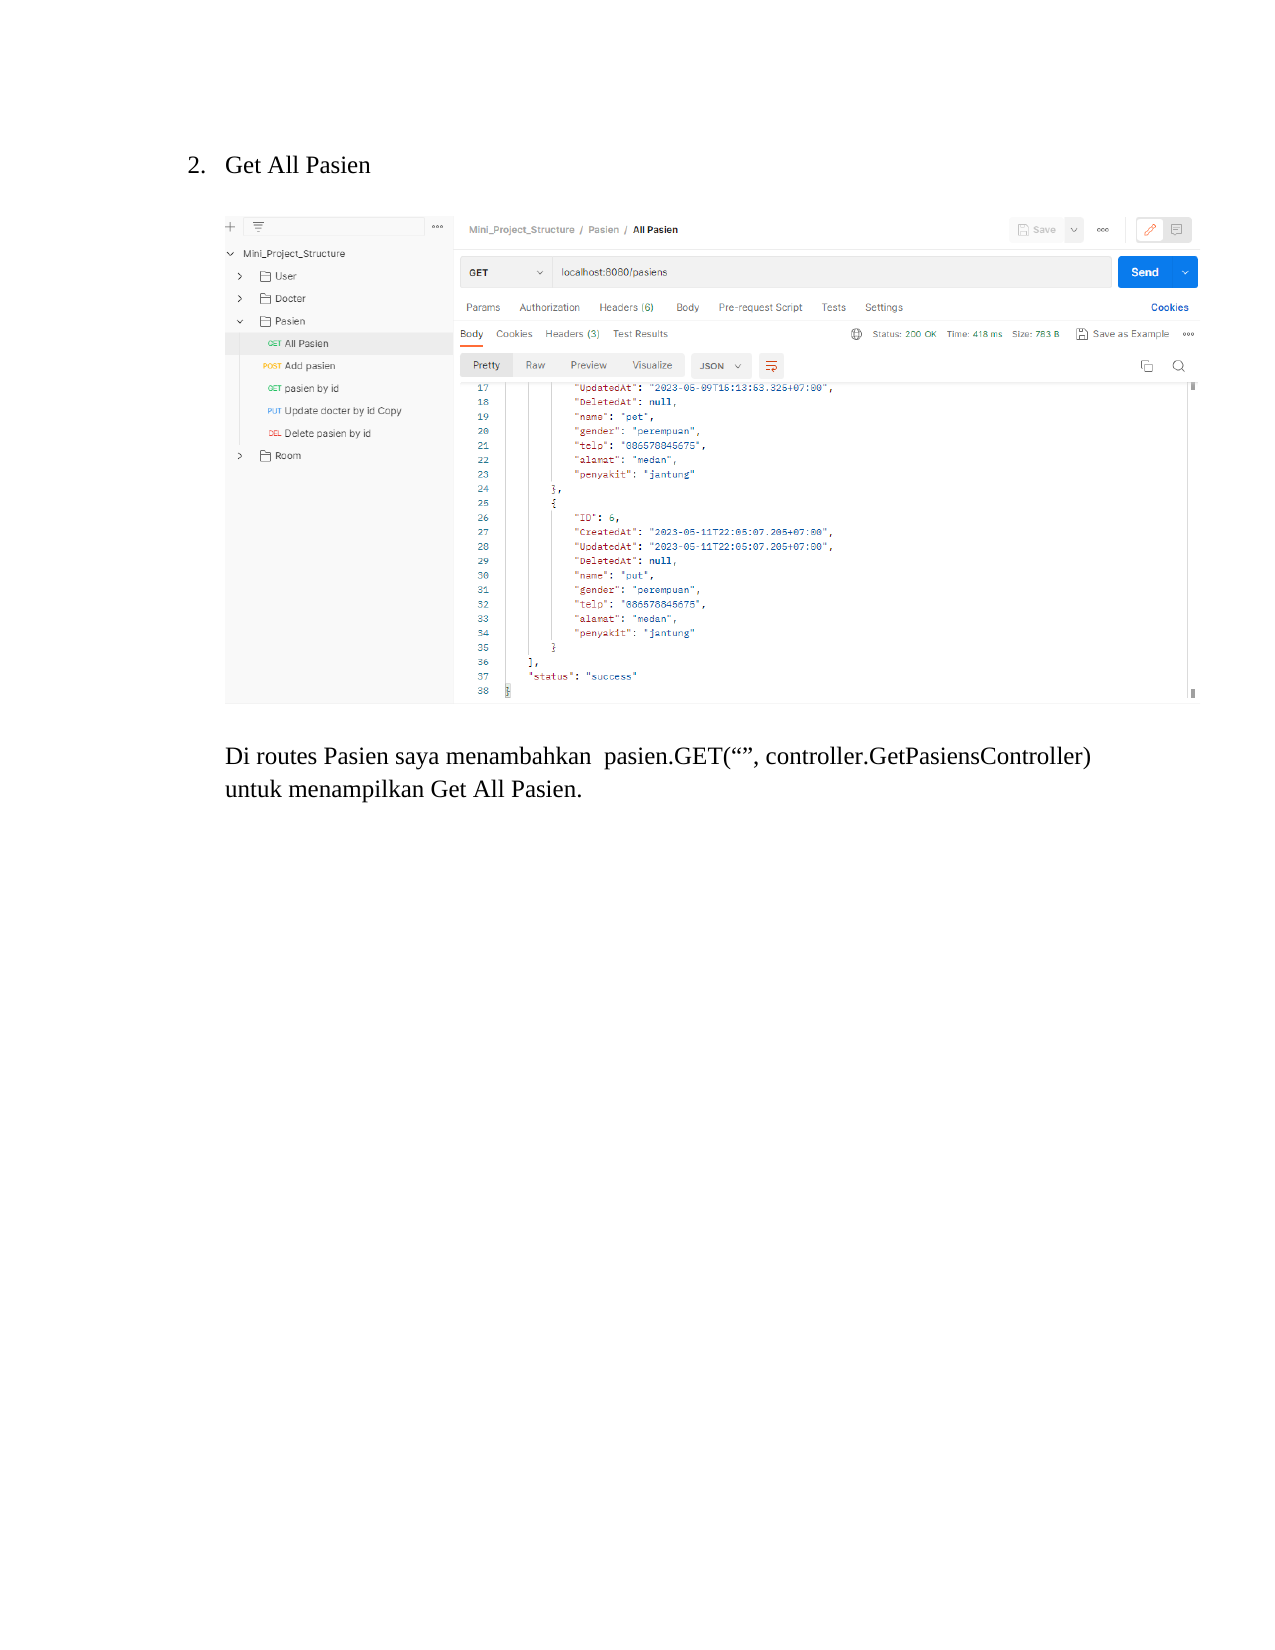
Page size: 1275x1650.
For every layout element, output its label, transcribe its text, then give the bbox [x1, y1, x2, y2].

list Get All Pasien [187, 150, 1125, 179]
picture [225, 216, 1200, 704]
list Di routes Pasien saya menambahkan pasien.GET(“”, controller.GetPasiensController) untuk menampilkan Get All Pasien. [225, 741, 1125, 803]
